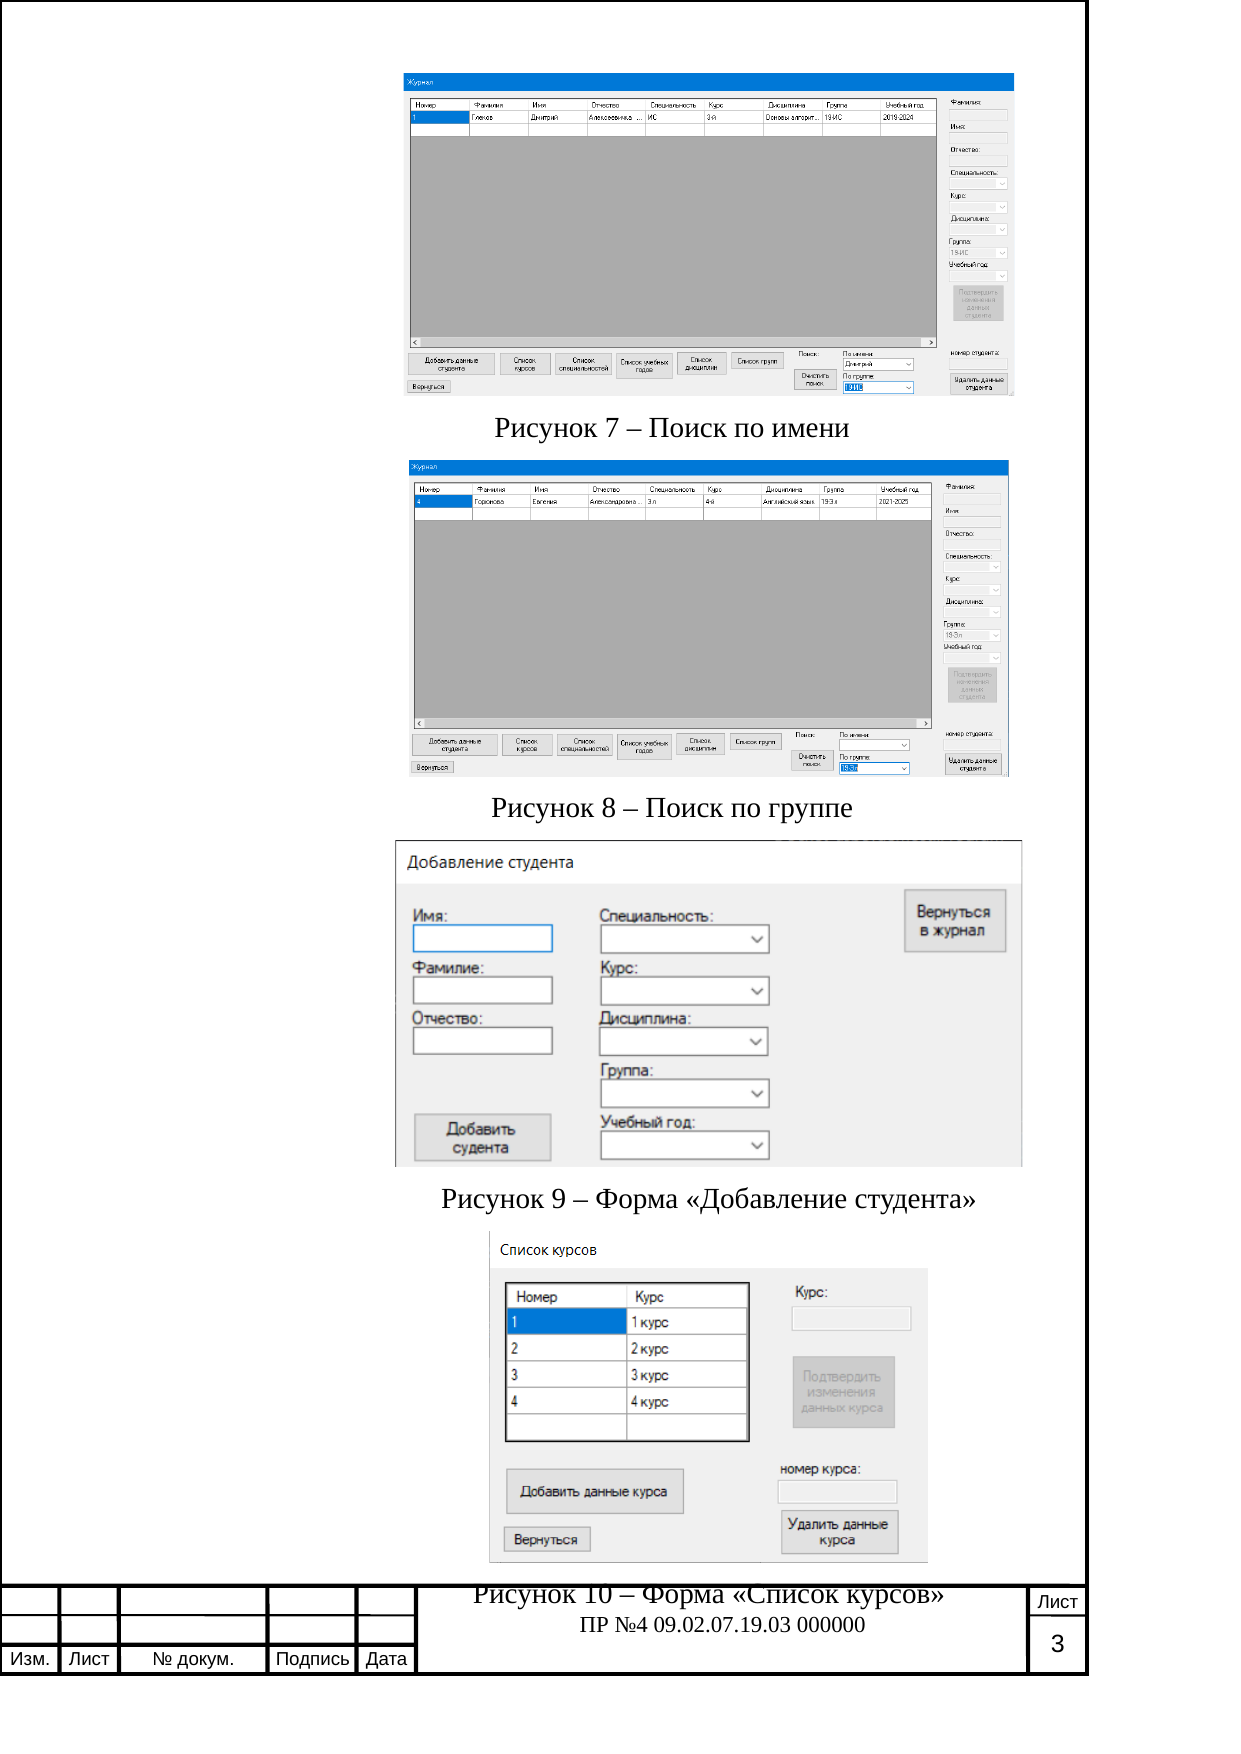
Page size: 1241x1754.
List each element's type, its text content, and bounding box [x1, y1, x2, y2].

text Рисунок 10 – Форма «Список курсов» [177, 1576, 1167, 1610]
picture [489, 1231, 928, 1563]
text Рисунок 9 – Форма «Добавление студента» [177, 1181, 1167, 1214]
picture [409, 460, 1009, 777]
text Рисунок 8 – Поиск по группе [177, 790, 1167, 824]
picture [403, 73, 1015, 396]
picture [395, 840, 1023, 1167]
text Рисунок 7 – Поиск по имени [177, 410, 1167, 443]
